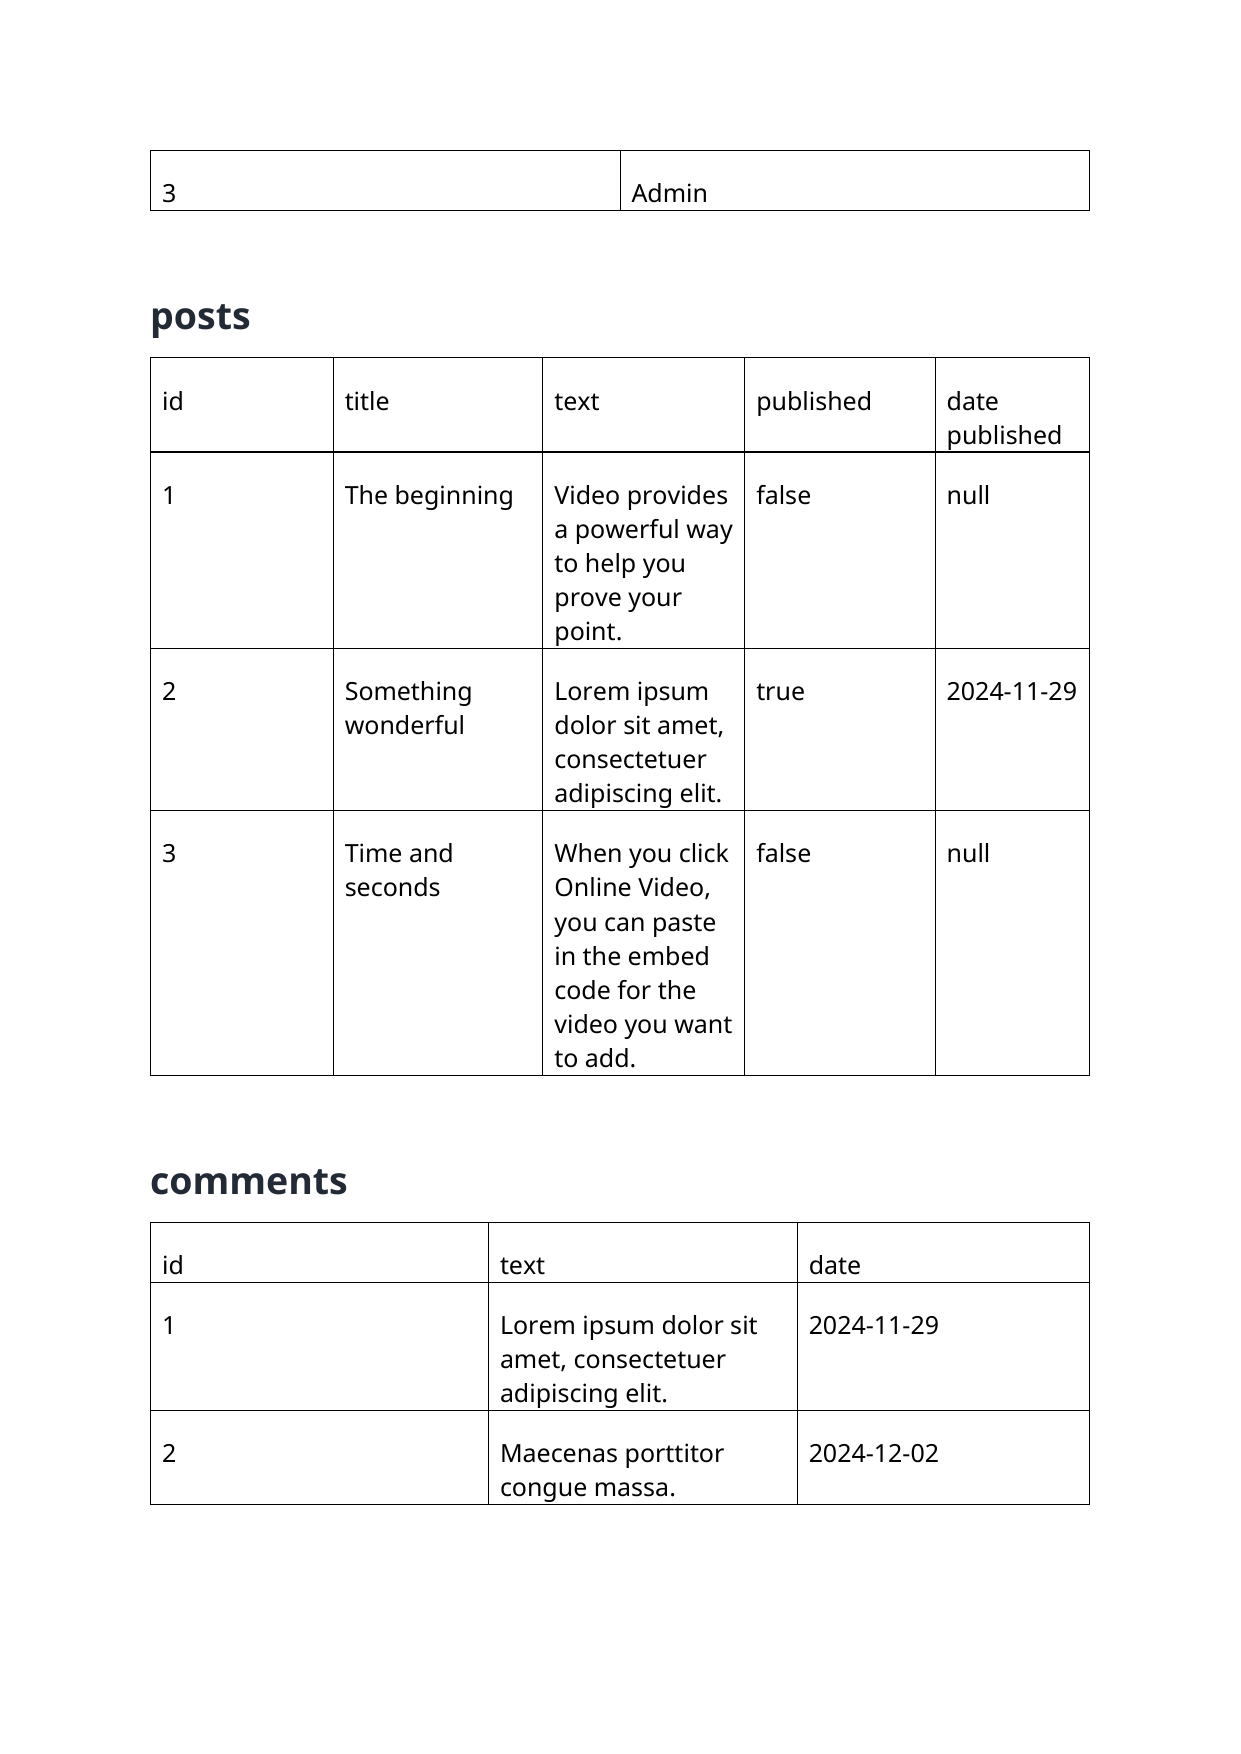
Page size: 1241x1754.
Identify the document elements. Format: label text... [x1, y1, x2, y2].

table_cell 2024-11-29 [936, 649, 1089, 810]
table_cell Lorem ipsum dolor sit amet, consectetuer adipiscing elit. [489, 1283, 797, 1410]
table_header title [334, 358, 542, 451]
table_header date [798, 1223, 1089, 1282]
subtitle comments [150, 1154, 1090, 1205]
table_header date published [936, 358, 1089, 451]
table_cell Lorem ipsum dolor sit amet, consectetuer adipiscing elit. [543, 649, 744, 810]
table_cell false [745, 453, 935, 648]
table_cell Time and seconds [334, 811, 542, 1074]
table_cell When you click Online Video, you can paste in the embed code for the video you want to add. [543, 811, 744, 1074]
table_cell 1 [151, 1283, 488, 1410]
table_cell Maecenas porttitor congue massa. [489, 1411, 797, 1504]
table_cell 3 [151, 811, 333, 1074]
table_header text [489, 1223, 797, 1282]
table_cell 2024-11-29 [798, 1283, 1089, 1410]
table_cell null [936, 453, 1089, 648]
table_cell true [745, 649, 935, 810]
table_header id [151, 358, 333, 451]
table_cell 1 [151, 453, 333, 648]
table_cell false [745, 811, 935, 1074]
table_cell 2 [151, 1411, 488, 1504]
table_cell Video provides a powerful way to help you prove your point. [543, 453, 744, 648]
table_cell The beginning [334, 453, 542, 648]
table_cell 2 [151, 649, 333, 810]
table_cell Something wonderful [334, 649, 542, 810]
table_header text [543, 358, 744, 451]
table_cell null [936, 811, 1089, 1074]
table_cell Admin [621, 151, 1089, 210]
table_header id [151, 1223, 488, 1282]
table_cell 2024-12-02 [798, 1411, 1089, 1504]
subtitle posts [150, 289, 1090, 341]
table_header published [745, 358, 935, 451]
table_cell 3 [151, 151, 620, 210]
